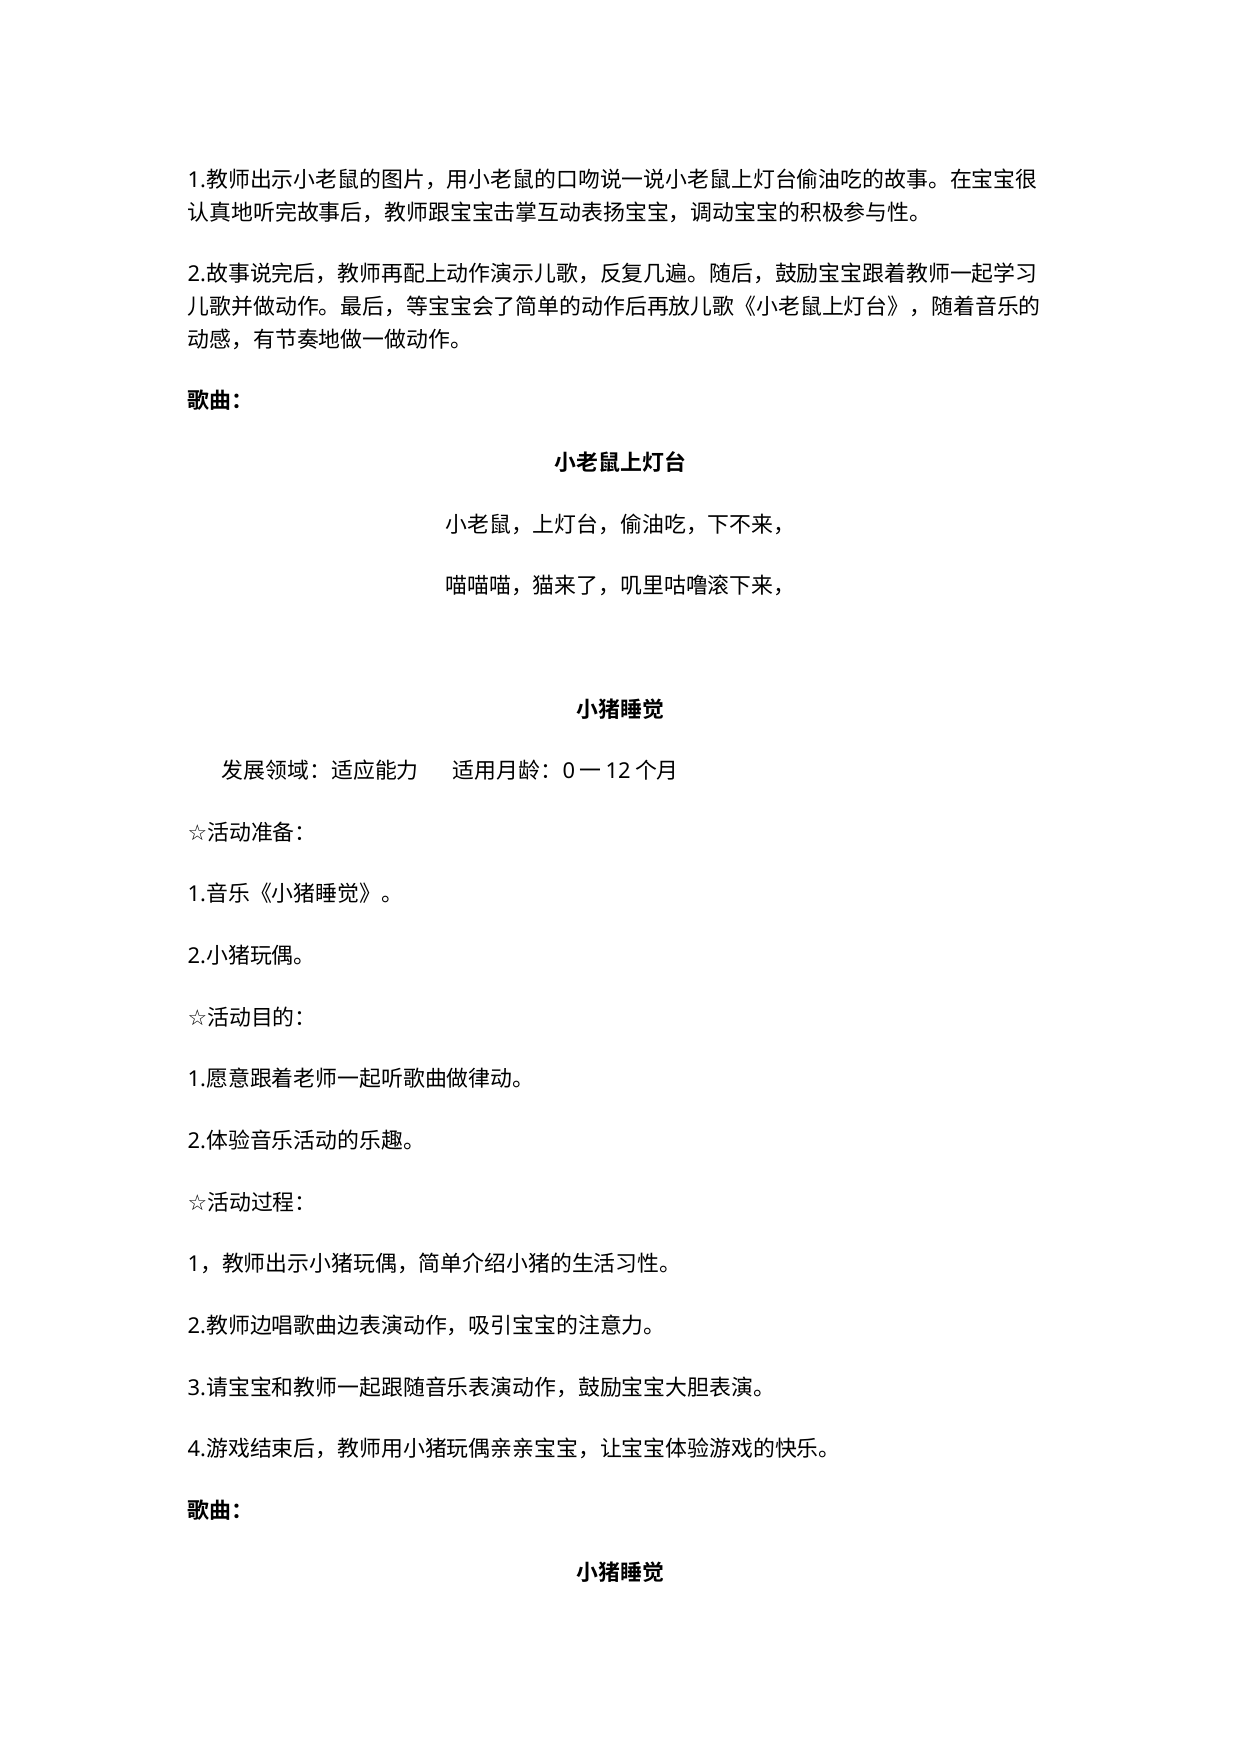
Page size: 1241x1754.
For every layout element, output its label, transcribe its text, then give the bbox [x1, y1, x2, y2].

text ☆活动过程： [187, 1184, 1053, 1217]
text 1.愿意跟着老师一起听歌曲做律动。 [187, 1061, 1053, 1094]
text 1，教师出示小猪玩偶，简单介绍小猪的生活习性。 [187, 1246, 1053, 1279]
text 2.故事说完后，教师再配上动作演示儿歌，反复几遍。随后，鼓励宝宝跟着教师一起学习儿歌并做动作。最后，等宝宝会了简单的动作后再放儿歌《小老鼠上灯台》，随着音乐的动感，有节奏地做一做动作。 [187, 256, 1053, 354]
text 歌曲： [187, 383, 1053, 415]
text 小猪睡觉 [187, 1554, 1053, 1587]
text ☆活动准备： [187, 814, 1053, 847]
text 小猪睡觉 [187, 691, 1053, 724]
text 歌曲： [187, 1493, 1053, 1525]
text 3.请宝宝和教师一起跟随音乐表演动作，鼓励宝宝大胆表演。 [187, 1369, 1053, 1402]
text 1.教师出示小老鼠的图片，用小老鼠的口吻说一说小老鼠上灯台偷油吃的故事。在宝宝很认真地听完故事后，教师跟宝宝击掌互动表扬宝宝，调动宝宝的积极参与性。 [187, 162, 1053, 227]
text 发展领域：适应能力 适用月龄：0一12个月 [187, 753, 1053, 785]
text 1.音乐《小猪睡觉》。 [187, 876, 1053, 909]
text 小老鼠上灯台 [187, 444, 1053, 477]
text 2.小猪玩偶。 [187, 938, 1053, 970]
text 2.教师边唱歌曲边表演动作，吸引宝宝的注意力。 [187, 1308, 1053, 1340]
text 小老鼠，上灯台，偷油吃，下不来， [187, 506, 1053, 539]
text ☆活动目的： [187, 999, 1053, 1032]
text 4.游戏结束后，教师用小猪玩偶亲亲宝宝，让宝宝体验游戏的快乐。 [187, 1431, 1053, 1464]
text 2.体验音乐活动的乐趣。 [187, 1123, 1053, 1155]
text 喵喵喵，猫来了，叽里咕噜滚下来， [187, 568, 1053, 600]
